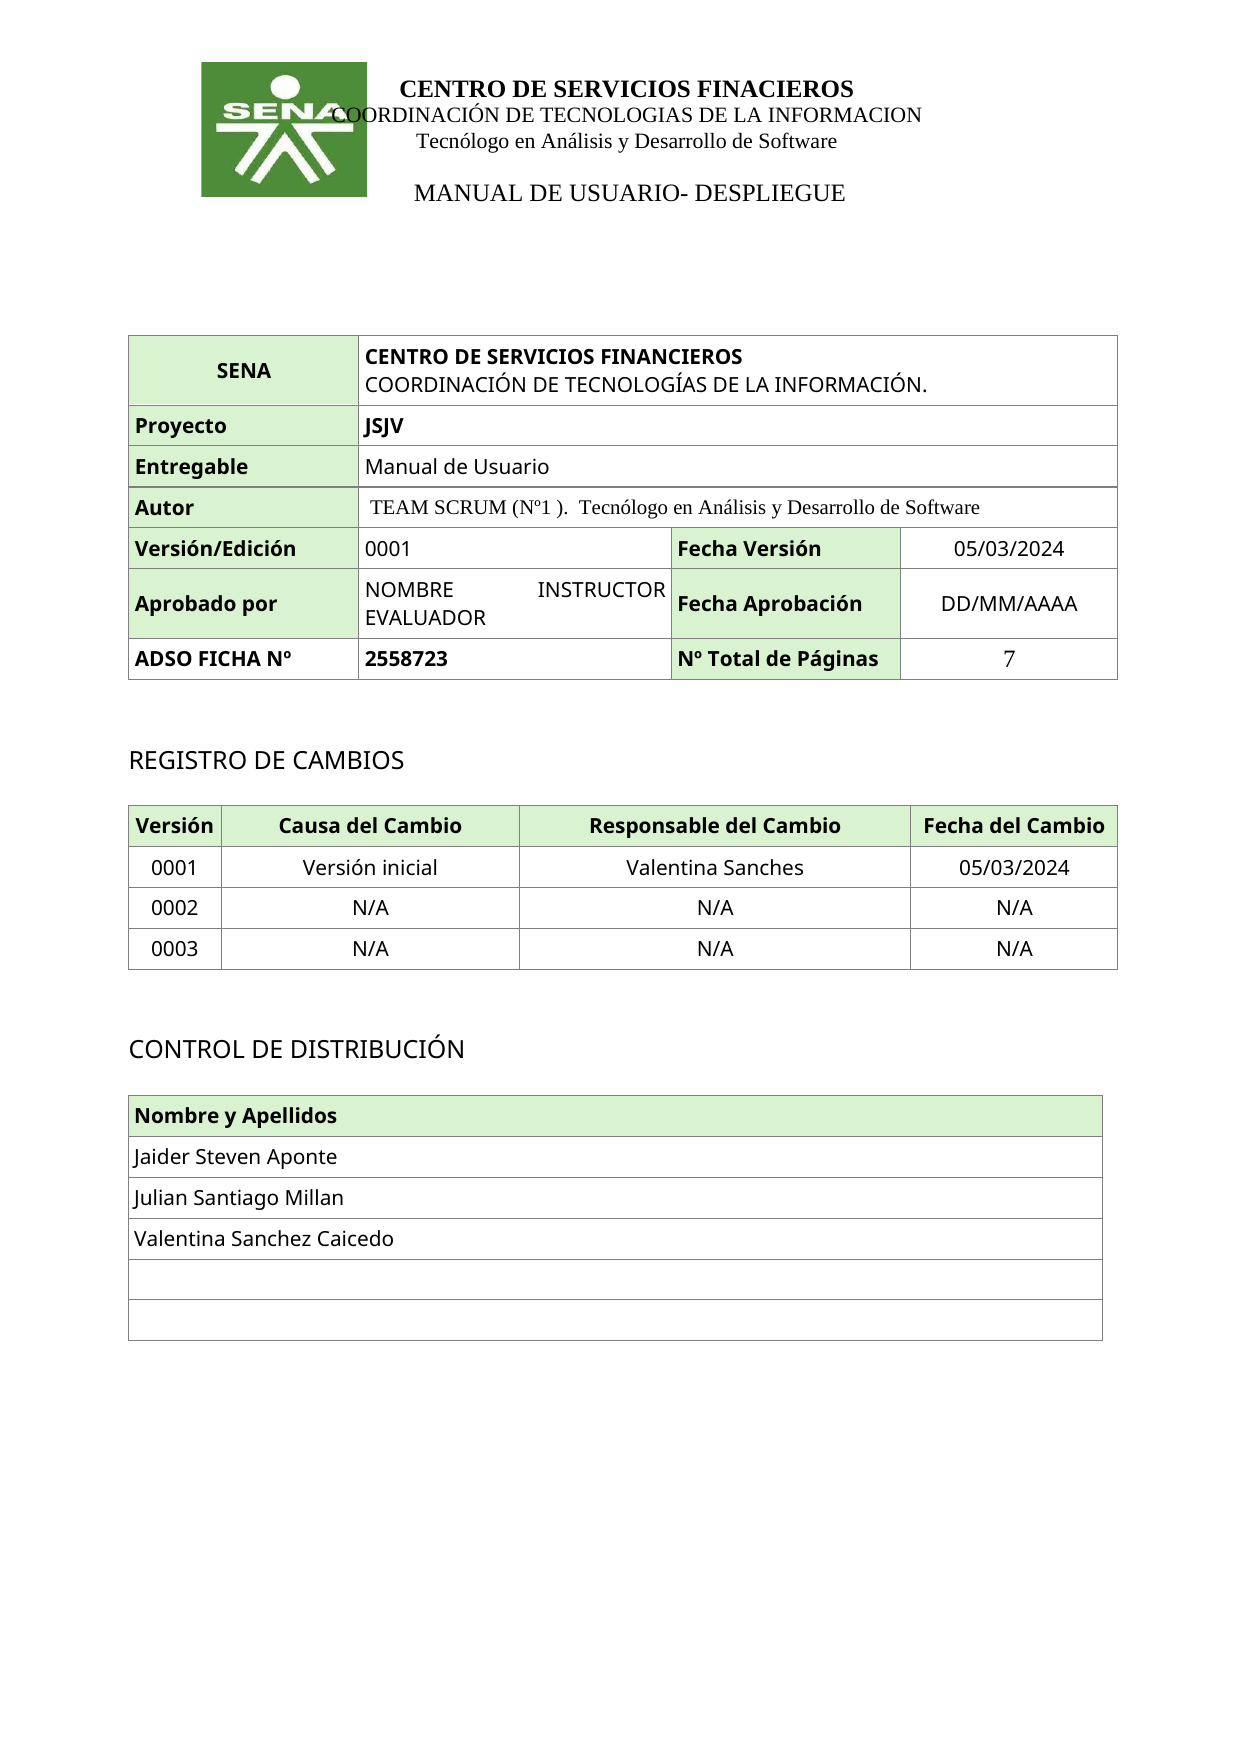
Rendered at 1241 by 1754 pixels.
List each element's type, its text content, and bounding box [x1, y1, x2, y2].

table_cell N/A [222, 929, 519, 969]
table_cell Fecha Versión [672, 528, 900, 568]
table_cell TEAM SCRUM (Nº1 ). Tecnólogo en Análisis y Desarrollo de Software [359, 488, 1117, 527]
table_cell Nº Total de Páginas [672, 639, 900, 679]
table_cell 0001 [359, 528, 671, 568]
table_cell N/A [911, 929, 1117, 969]
table_cell N/A [222, 888, 519, 928]
table_cell Autor [129, 488, 358, 527]
table_cell 2558723 [359, 639, 671, 679]
table_cell JSJV [359, 406, 1117, 445]
table_cell Aprobado por [129, 569, 358, 638]
table_header Nombre y Apellidos [129, 1096, 1102, 1136]
table_cell [901, 639, 1117, 679]
picture [364, 109, 368, 121]
table_header CENTRO DE SERVICIOS FINANCIEROS COORDINACIÓN DE TECNOLOGÍAS DE LA INFORMACIÓN. [359, 336, 1117, 404]
table_cell Jaider Steven Aponte [129, 1137, 1102, 1177]
table_cell Valentina Sanches [520, 847, 910, 887]
picture [201, 62, 368, 197]
table_cell 0002 [129, 888, 221, 928]
table_cell 0001 [129, 847, 221, 887]
table_header Versión [129, 806, 221, 846]
table_cell 05/03/2024 [901, 528, 1117, 568]
table_cell Julian Santiago Millan [129, 1178, 1102, 1217]
table_cell [129, 1260, 1102, 1299]
table_cell Versión/Edición [129, 528, 358, 568]
table_header Responsable del Cambio [520, 806, 910, 846]
table_cell NOMBRE INSTRUCTOR EVALUADOR [359, 569, 671, 638]
table_cell Fecha Aprobación [672, 569, 900, 638]
table_header Causa del Cambio [222, 806, 519, 846]
text REGISTRO DE CAMBIOS [128, 742, 1125, 776]
table_header Fecha del Cambio [911, 806, 1117, 846]
table_cell Valentina Sanchez Caicedo [129, 1219, 1102, 1258]
table_cell ADSO FICHA Nº [129, 639, 358, 679]
table_cell 0003 [129, 929, 221, 969]
table_cell Versión inicial [222, 847, 519, 887]
table_cell Proyecto [129, 406, 358, 445]
table_cell N/A [911, 888, 1117, 928]
table_cell [129, 1300, 1102, 1340]
table_cell Entregable [129, 446, 358, 486]
text CONTROL DE DISTRIBUCIÓN [128, 1032, 1125, 1066]
table_cell DD/MM/AAAA [901, 569, 1117, 638]
table_cell 05/03/2024 [911, 847, 1117, 887]
table_cell Manual de Usuario [359, 446, 1117, 486]
table_cell N/A [520, 888, 910, 928]
table_header SENA [129, 336, 358, 404]
table_cell N/A [520, 929, 910, 969]
